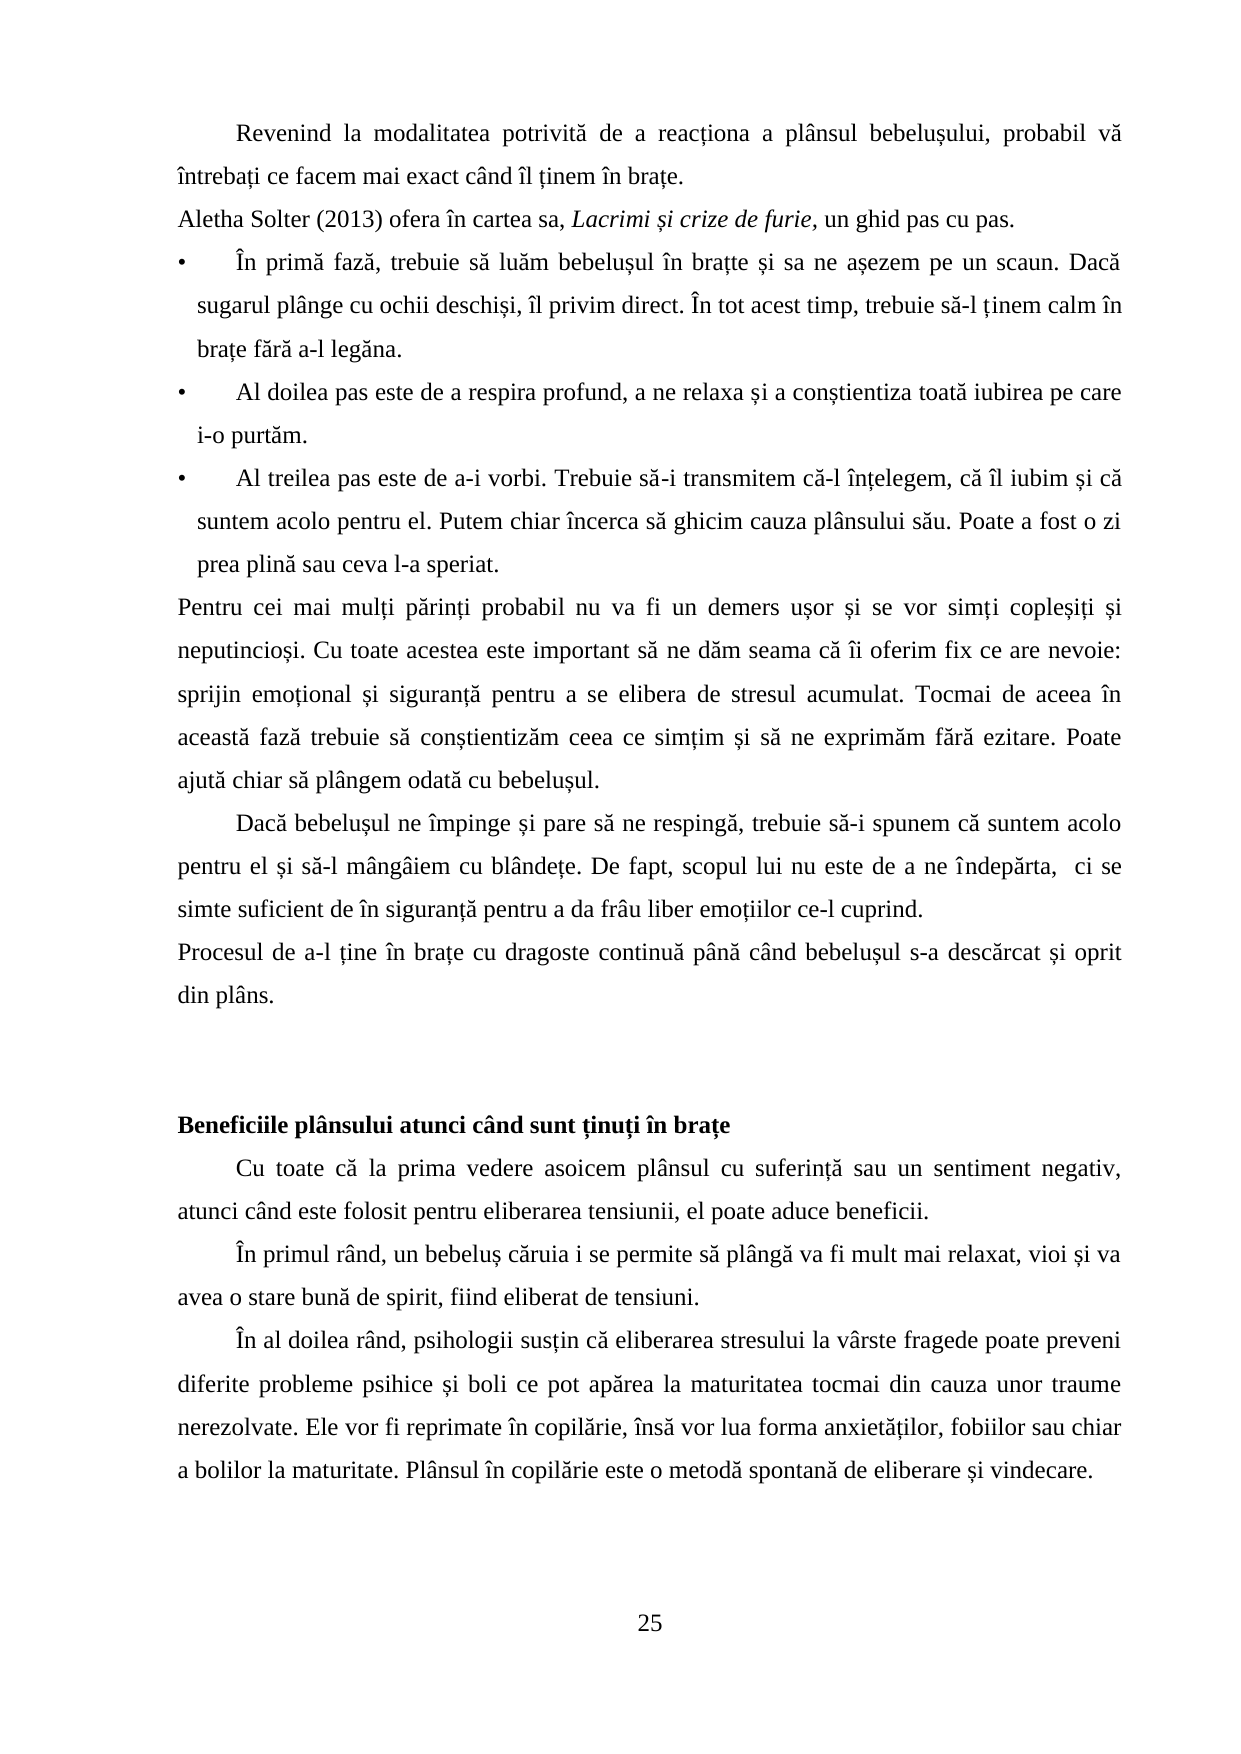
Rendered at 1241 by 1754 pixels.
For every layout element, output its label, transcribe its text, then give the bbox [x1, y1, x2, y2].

text Beneficiile plânsului atunci când sunt ținuți în brațe [177, 1110, 1122, 1139]
text În al doilea rând, psihologii susțin că eliberarea stresului la vârste fragede poate preveni diferite probleme psihice și boli ce pot apărea la maturitatea tocmai din cauza unor traume nerezolvate. Ele vor fi reprimate în copilărie, însă vor lua forma anxietăților, fobiilor sau chiar a bolilor la maturitate. Plânsul în copilărie este o metodă spontană de eliberare și vindecare. [177, 1326, 1122, 1484]
text În primul rând, un bebeluș căruia i se permite să plângă va fi mult mai relaxat, vioi și va avea o stare bună de spirit, fiind eliberat de tensiuni. [177, 1239, 1122, 1311]
text Pentru cei mai mulți părinți probabil nu va fi un demers ușor și se vor simți copleșiți și neputincioși. Cu toate acestea este important să ne dăm seama că îi oferim fix ce are nevoie: sprijin emoțional și siguranță pentru a se elibera de stresul acumulat. Tocmai de aceea în această fază trebuie să conștientizăm ceea ce simțim și să ne exprimăm fără ezitare. Poate ajută chiar să plângem odată cu bebelușul. [177, 592, 1122, 794]
text Aletha Solter (2013) ofera în cartea sa, Lacrimi și crize de furie, un ghid pas cu pas. [177, 204, 1122, 233]
text Dacă bebelușul ne împinge și pare să ne respingă, trebuie să-i spunem că suntem acolo pentru el și să-l mângâiem cu blândețe. De fapt, scopul lui nu este de a ne îndepărta, ci se simte suficient de în siguranță pentru a da frâu liber emoțiilor ce-l cuprind. [177, 808, 1122, 923]
text Revenind la modalitatea potrivită de a reacționa a plânsul bebelușului, probabil vă întrebați ce facem mai exact când îl ținem în brațe. [177, 118, 1122, 190]
list În primă fază, trebuie să luăm bebelușul în brațte și sa ne așezem pe un scaun. Dacă sugarul plânge cu ochii deschiși, îl privim direct. În tot acest timp, trebuie să-l ținem calm în brațe fără a-l legăna. [177, 247, 1122, 362]
list Al doilea pas este de a respira profund, a ne relaxa și a conștientiza toată iubirea pe care i-o purtăm. [177, 377, 1122, 449]
list Al treilea pas este de a-i vorbi. Trebuie să-i transmitem că-l înțelegem, că îl iubim și că suntem acolo pentru el. Putem chiar încerca să ghicim cauza plânsului său. Poate a fost o zi prea plină sau ceva l-a speriat. [177, 463, 1122, 578]
text Procesul de a-l ține în brațe cu dragoste continuă până când bebelușul s-a descărcat și oprit din plâns. [177, 937, 1122, 1009]
text Cu toate că la prima vedere asoicem plânsul cu suferință sau un sentiment negativ, atunci când este folosit pentru eliberarea tensiunii, el poate aduce beneficii. [177, 1153, 1122, 1225]
